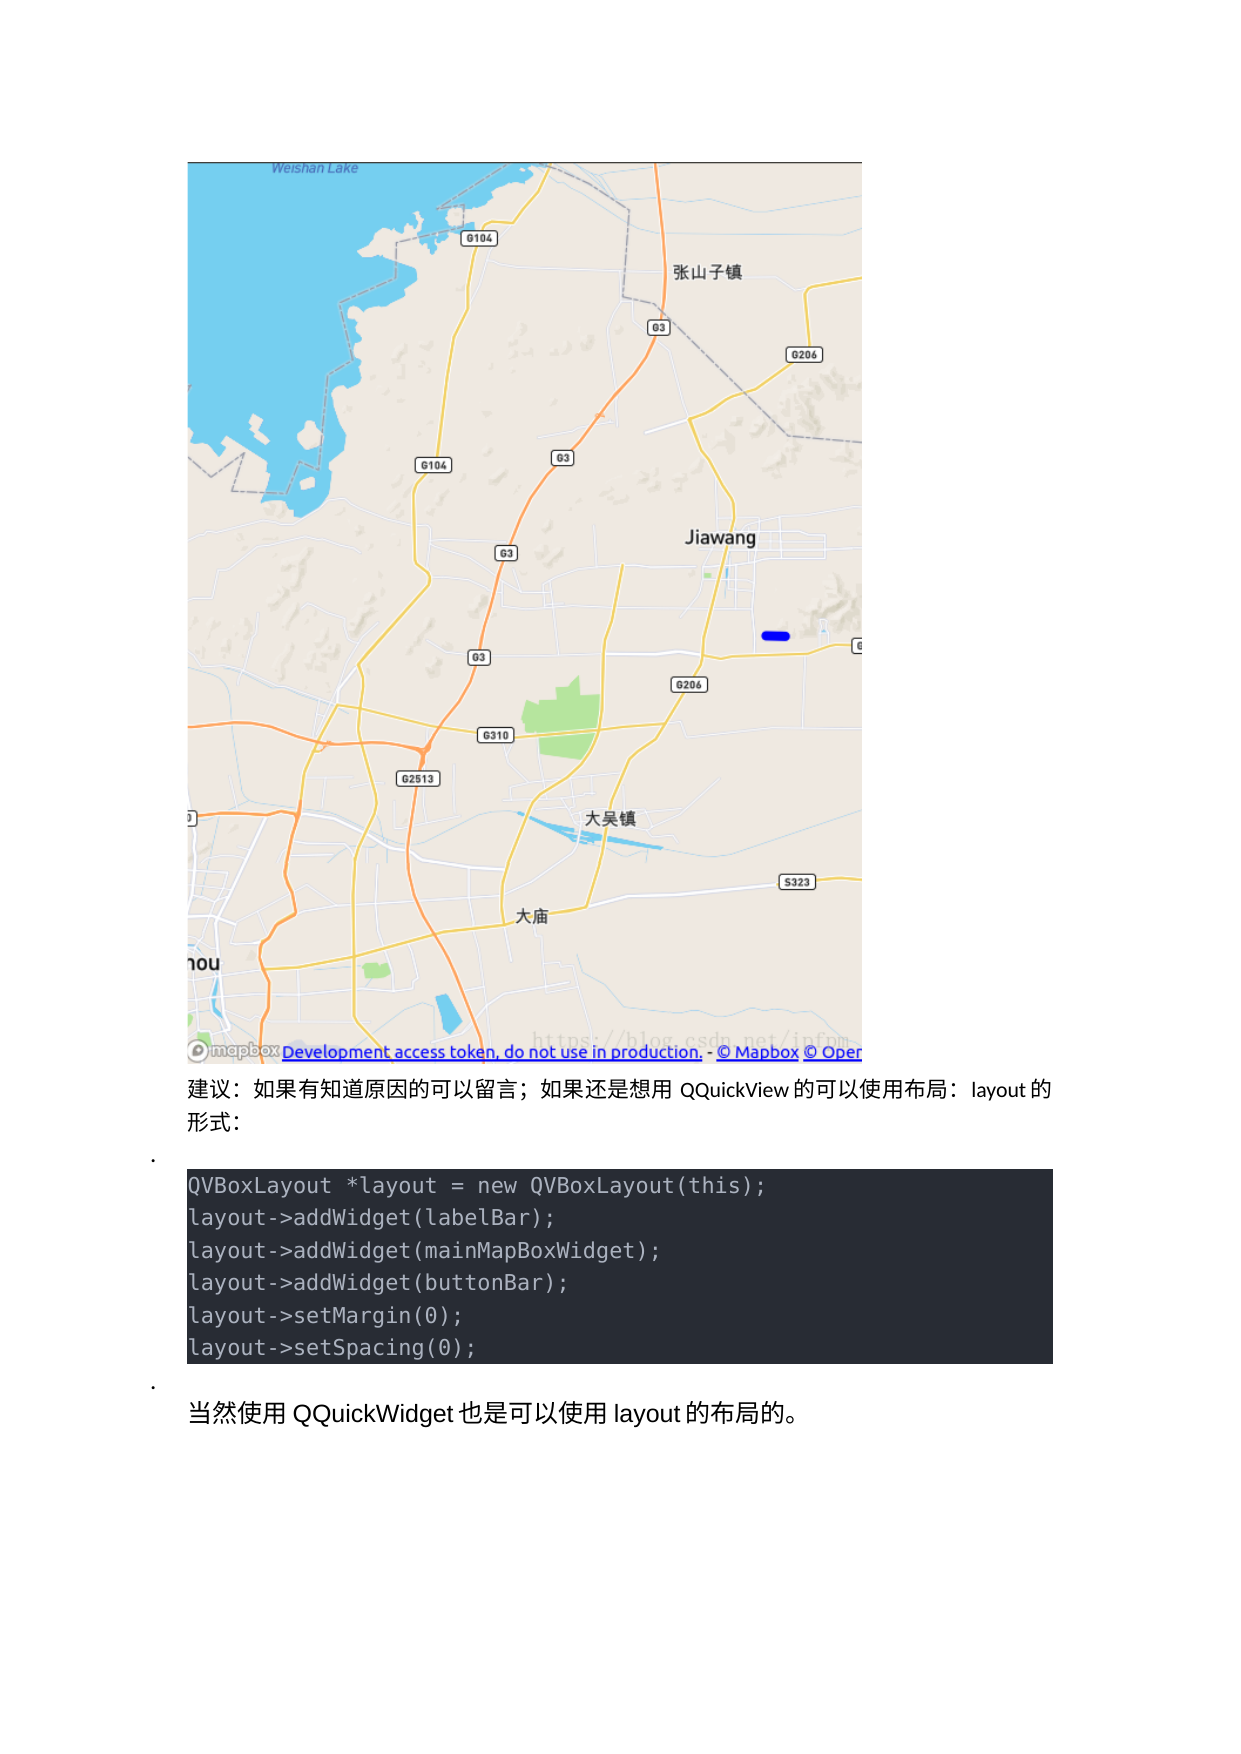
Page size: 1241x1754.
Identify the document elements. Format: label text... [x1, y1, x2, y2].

text layout->addWidget(mainMapBoxWidget); [187, 1234, 1053, 1267]
text layout->setSpacing(0); [187, 1332, 1053, 1364]
text layout->setMargin(0); [187, 1299, 1053, 1332]
text QVBoxLayout *layout = new QVBoxLayout(this); [187, 1169, 1053, 1202]
text 建议：如果有知道原因的可以留言；如果还是想用QQuickView的可以使用布局：layout的形式： [187, 1072, 1053, 1137]
text layout->addWidget(buttonBar); [187, 1267, 1053, 1299]
text layout->addWidget(labelBar); [187, 1202, 1053, 1234]
picture [187, 162, 862, 1064]
text 当然使用QQuickWidget也是可以使用layout的布局的。 [187, 1397, 1053, 1429]
